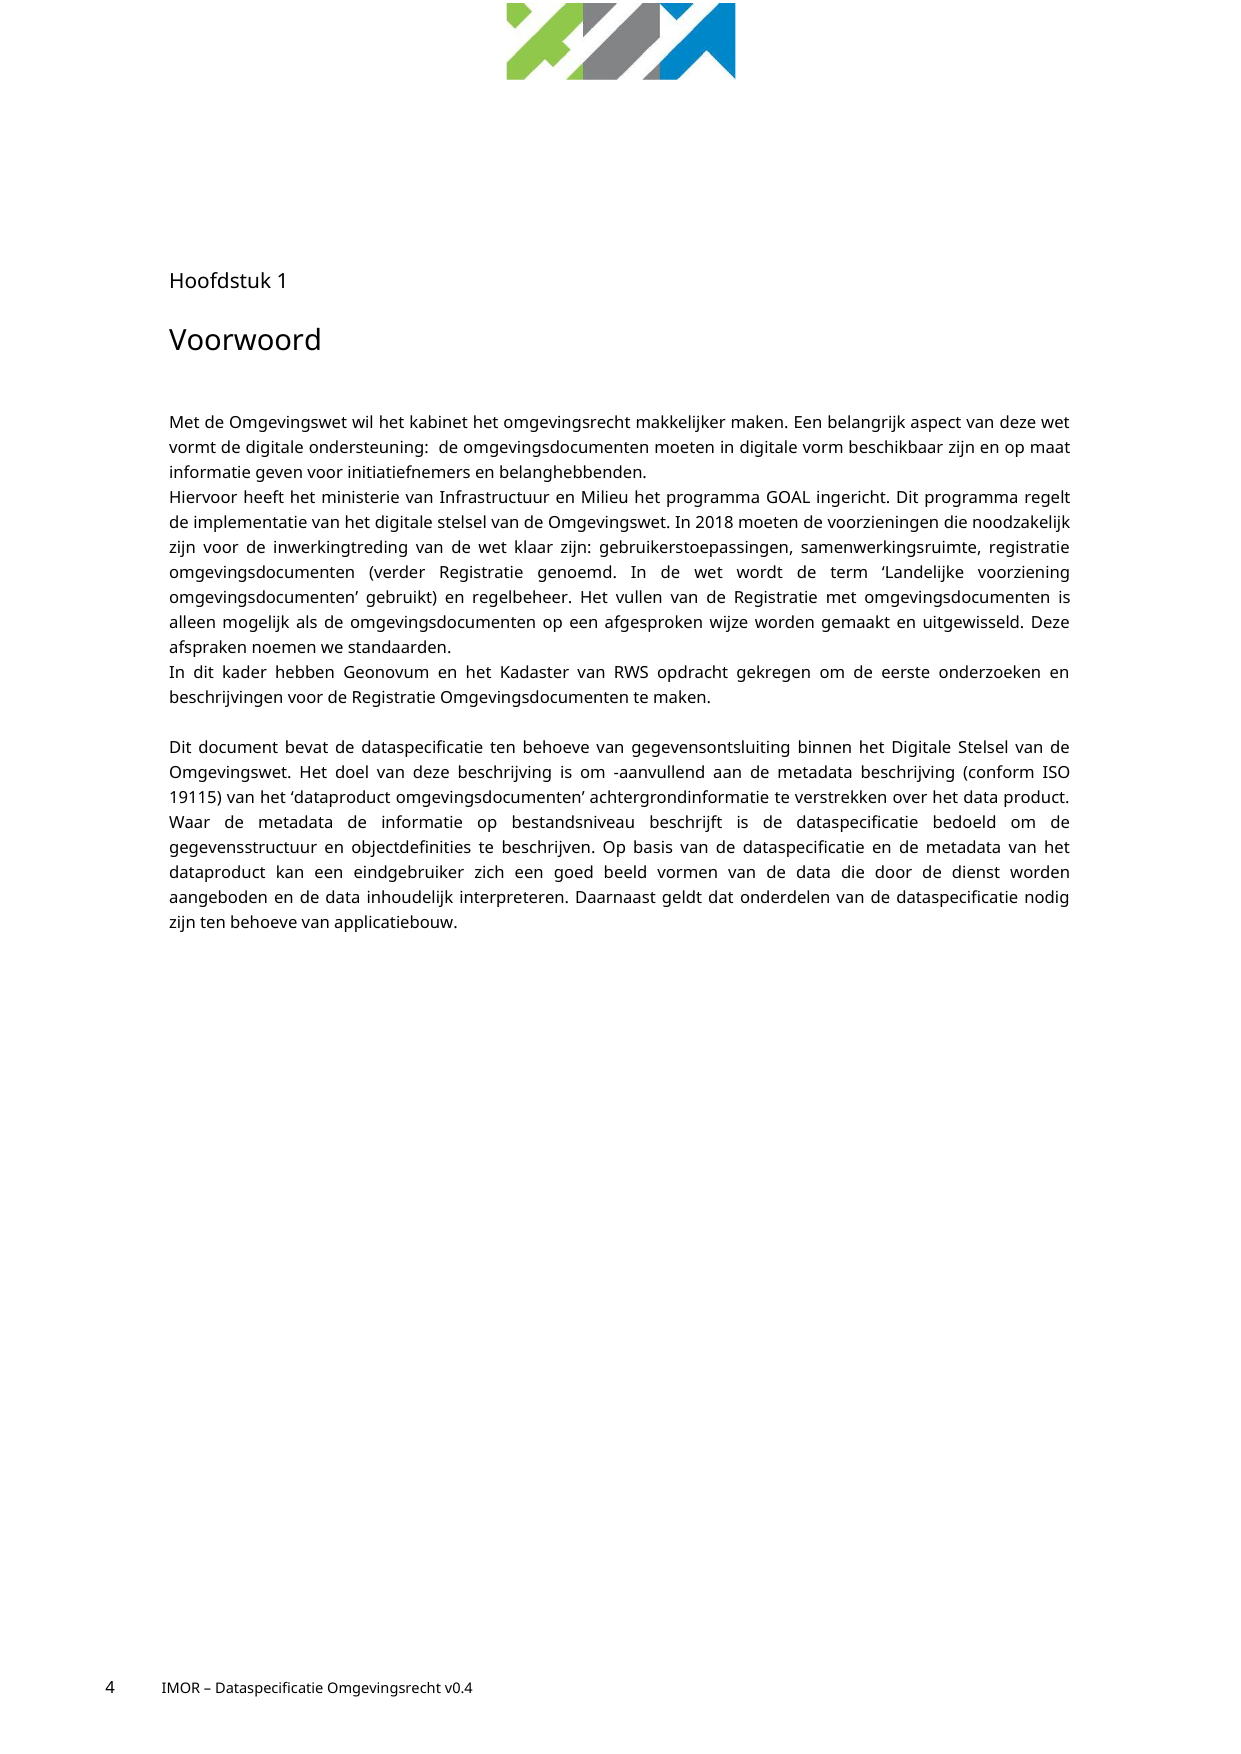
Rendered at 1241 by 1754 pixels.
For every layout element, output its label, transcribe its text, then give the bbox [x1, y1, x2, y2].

text Voorwoord [169, 319, 1071, 359]
picture [506, 3, 718, 80]
text Hiervoor heeft het ministerie van Infrastructuur en Milieu het programma GOAL ingericht. Dit programma regelt de implementatie van het digitale stelsel van de Omgevingswet. In 2018 moeten de voorzieningen die noodzakelijk zijn voor de inwerkingtreding van de wet klaar zijn: gebruikerstoepassingen, samenwerkingsruimte, registratie omgevingsdocumenten (verder Registratie genoemd. In de wet wordt de term ‘Landelijke voorziening omgevingsdocumenten’ gebruikt) en regelbeheer. Het vullen van de Registratie met omgevingsdocumenten is alleen mogelijk als de omgevingsdocumenten op een afgesproken wijze worden gemaakt en uitgewisseld. Deze afspraken noemen we standaarden. [169, 484, 1071, 659]
text Dit document bevat de dataspecificatie ten behoeve van gegevensontsluiting binnen het Digitale Stelsel van de Omgevingswet. Het doel van deze beschrijving is om -aanvullend aan de metadata beschrijving (conform ISO 19115) van het ‘dataproduct omgevingsdocumenten’ achtergrondinformatie te verstrekken over het data product. Waar de metadata de informatie op bestandsniveau beschrijft is de dataspecificatie bedoeld om de gegevensstructuur en objectdefinities te beschrijven. Op basis van de dataspecificatie en de metadata van het dataproduct kan een eindgebruiker zich een goed beeld vormen van de data die door de dienst worden aangeboden en de data inhoudelijk interpreteren. Daarnaast geldt dat onderdelen van de dataspecificatie nodig zijn ten behoeve van applicatiebouw. [169, 734, 1071, 934]
picture [677, 50, 736, 80]
text In dit kader hebben Geonovum en het Kadaster van RWS opdracht gekregen om de eerste onderzoeken en beschrijvingen voor de Registratie Omgevingsdocumenten te maken. [169, 659, 1071, 709]
text Met de Omgevingswet wil het kabinet het omgevingsrecht makkelijker maken. Een belangrijk aspect van deze wet vormt de digitale ondersteuning: de omgevingsdocumenten moeten in digitale vorm beschikbaar zijn en op maat informatie geven voor initiatiefnemers en belanghebbenden. [169, 409, 1071, 484]
